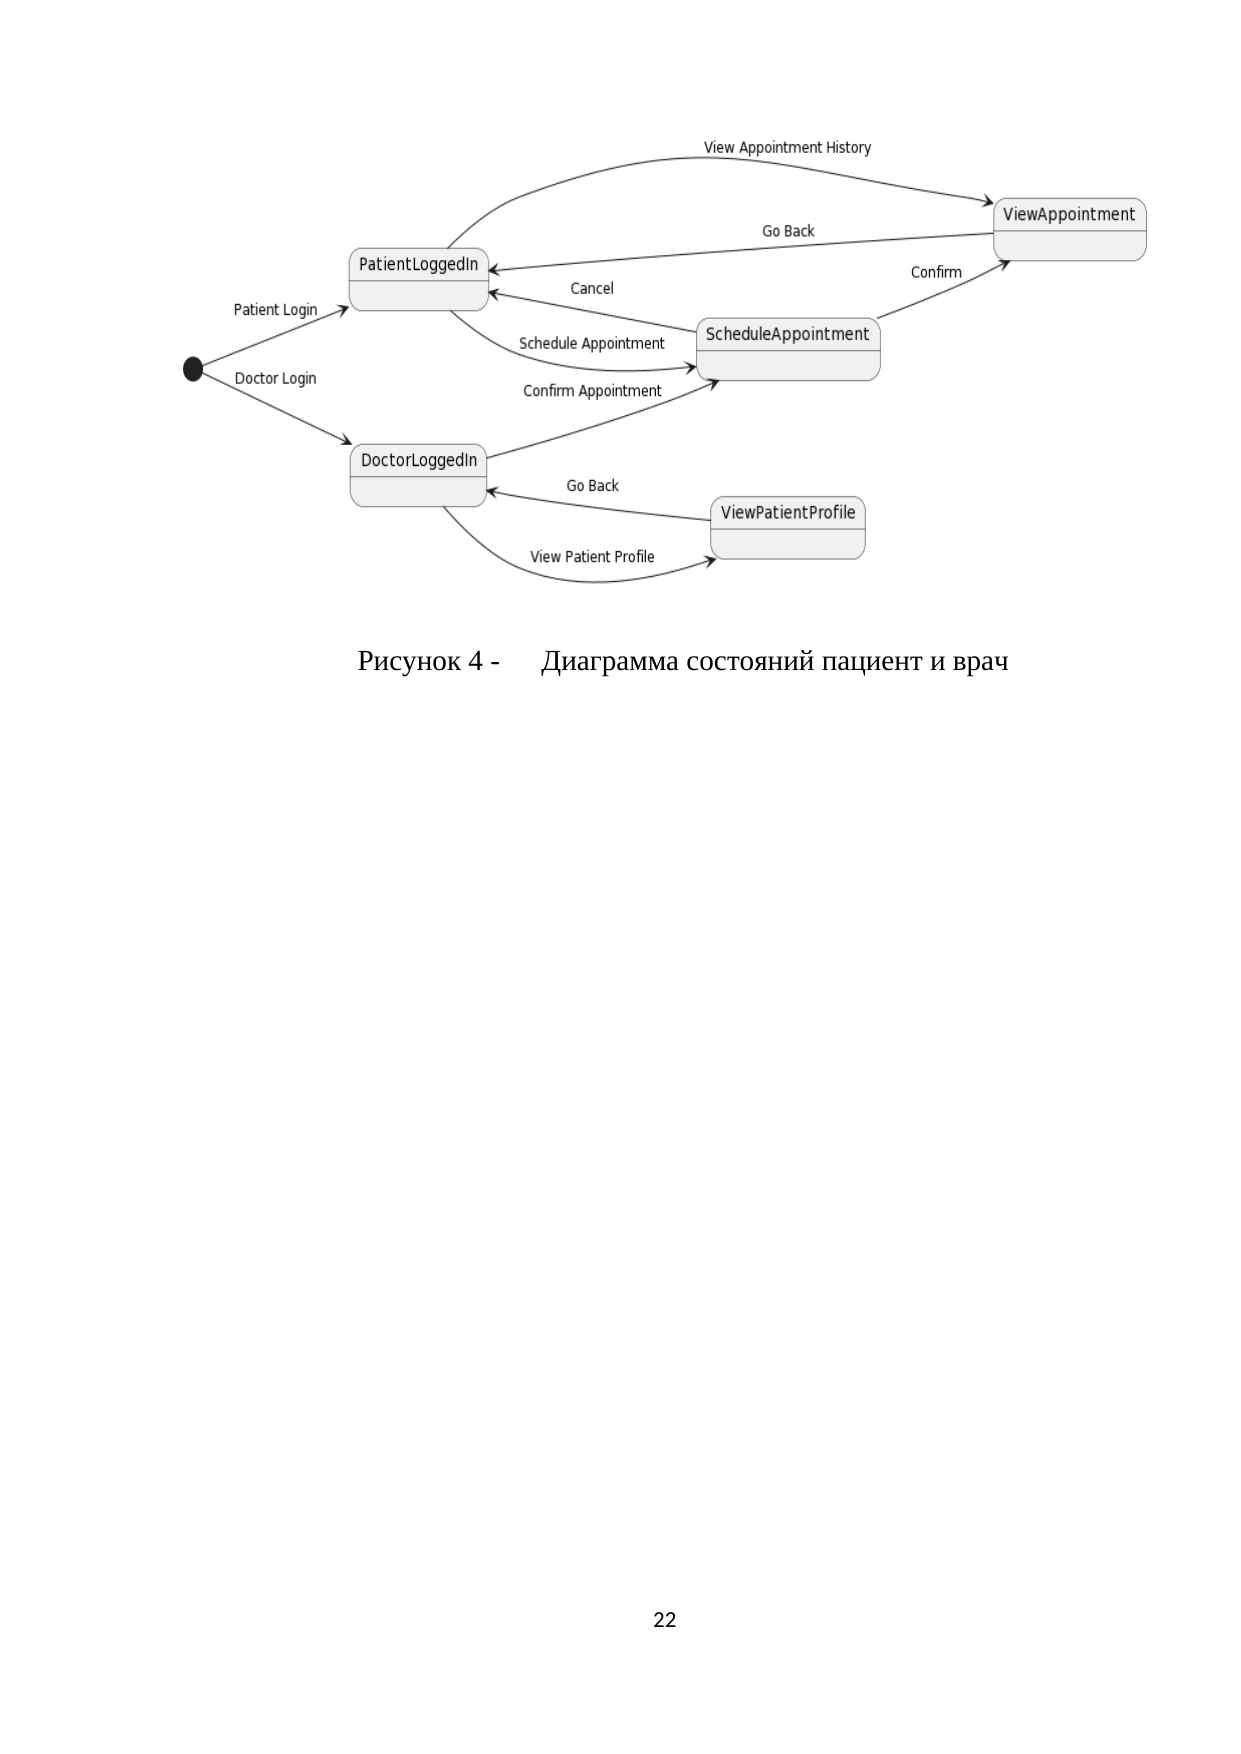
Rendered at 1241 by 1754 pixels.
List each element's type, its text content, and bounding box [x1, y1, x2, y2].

text Диаграмма состояний пациент и врач [289, 643, 1152, 676]
picture [177, 118, 1152, 601]
